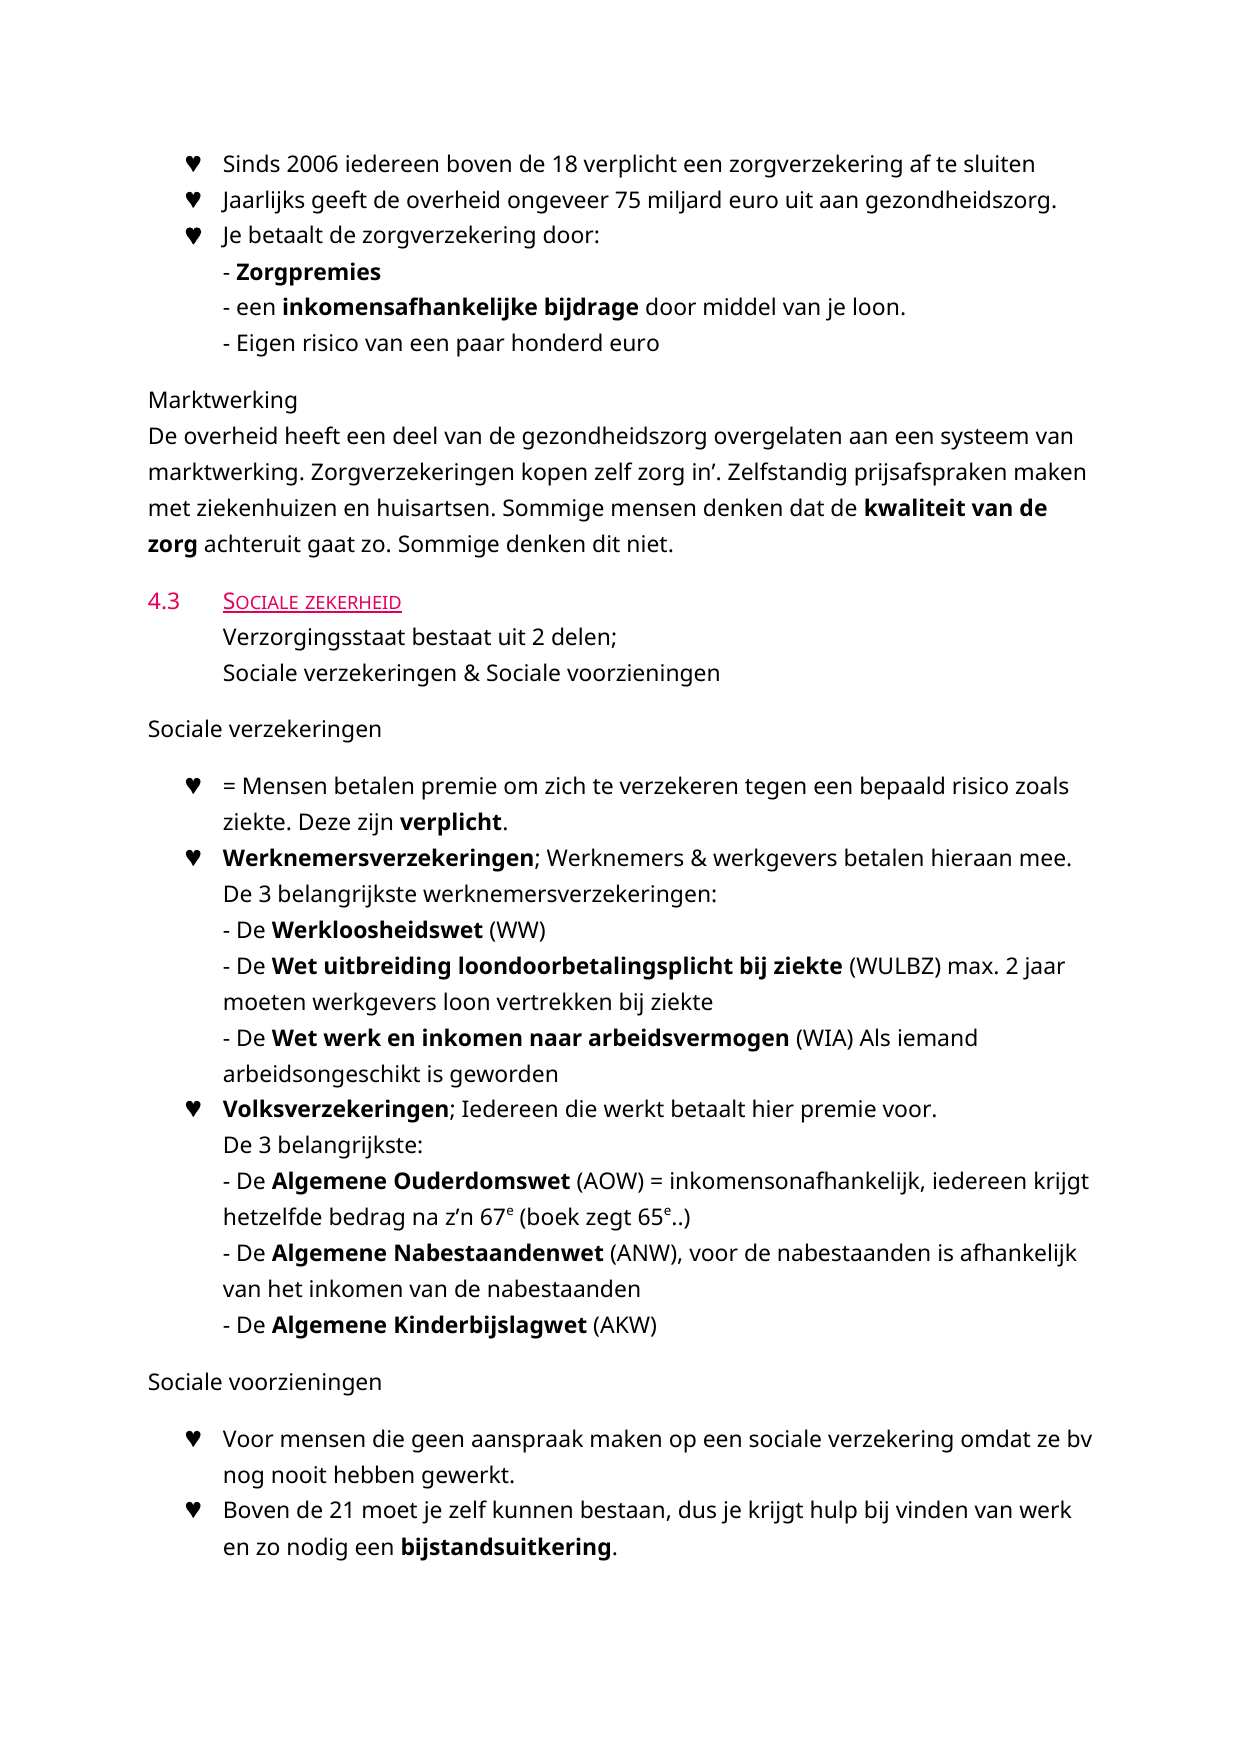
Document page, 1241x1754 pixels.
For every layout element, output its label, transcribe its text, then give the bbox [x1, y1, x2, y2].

list Verzorgingsstaat bestaat uit 2 delen; Sociale verzekeringen & Sociale voorzieningen [223, 621, 1093, 688]
text Sociale voorzieningen [148, 1366, 1093, 1397]
list Werknemersverzekeringen; Werknemers & werkgevers betalen hieraan mee. De 3 belangrijkste werknemersverzekeringen: - De Werkloosheidswet (WW) - De Wet uitbreiding loondoorbetalingsplicht bij ziekte (WULBZ) max. 2 jaar moeten werkgevers loon vertrekken bij ziekte - De Wet werk en inkomen naar arbeidsvermogen (WIA) Als iemand arbeidsongeschikt is geworden [185, 842, 1093, 1089]
list Voor mensen die geen aanspraak maken op een sociale verzekering omdat ze bv nog nooit hebben gewerkt. [185, 1423, 1093, 1490]
list Sociale zekerheid [148, 584, 1093, 616]
list = Mensen betalen premie om zich te verzekeren tegen een bepaald risico zoals ziekte. Deze zijn verplicht. [185, 770, 1093, 837]
list Sinds 2006 iedereen boven de 18 verplicht een zorgverzekering af te sluiten [185, 148, 1093, 179]
text Marktwerking De overheid heeft een deel van de gezondheidszorg overgelaten aan een systeem van marktwerking. Zorgverzekeringen kopen zelf zorg in’. Zelfstandig prijsafspraken maken met ziekenhuizen en huisartsen. Sommige mensen denken dat de kwaliteit van de zorg achteruit gaat zo. Sommige denken dit niet. [148, 384, 1093, 559]
list Jaarlijks geeft de overheid ongeveer 75 miljard euro uit aan gezondheidszorg. [185, 183, 1093, 215]
list Je betaalt de zorgverzekering door: - Zorgpremies - een inkomensafhankelijke bijdrage door middel van je loon. - Eigen risico van een paar honderd euro [185, 219, 1093, 358]
list Volksverzekeringen; Iedereen die werkt betaalt hier premie voor. De 3 belangrijkste: - De Algemene Ouderdomswet (AOW) = inkomensonafhankelijk, iedereen krijgt hetzelfde bedrag na z’n 67e (boek zegt 65e..) - De Algemene Nabestaandenwet (ANW), voor de nabestaanden is afhankelijk van het inkomen van de nabestaanden - De Algemene Kinderbijslagwet (AKW) [185, 1093, 1093, 1340]
list Boven de 21 moet je zelf kunnen bestaan, dus je krijgt hulp bij vinden van werk en zo nodig een bijstandsuitkering. [185, 1494, 1093, 1562]
text Sociale verzekeringen [148, 713, 1093, 744]
